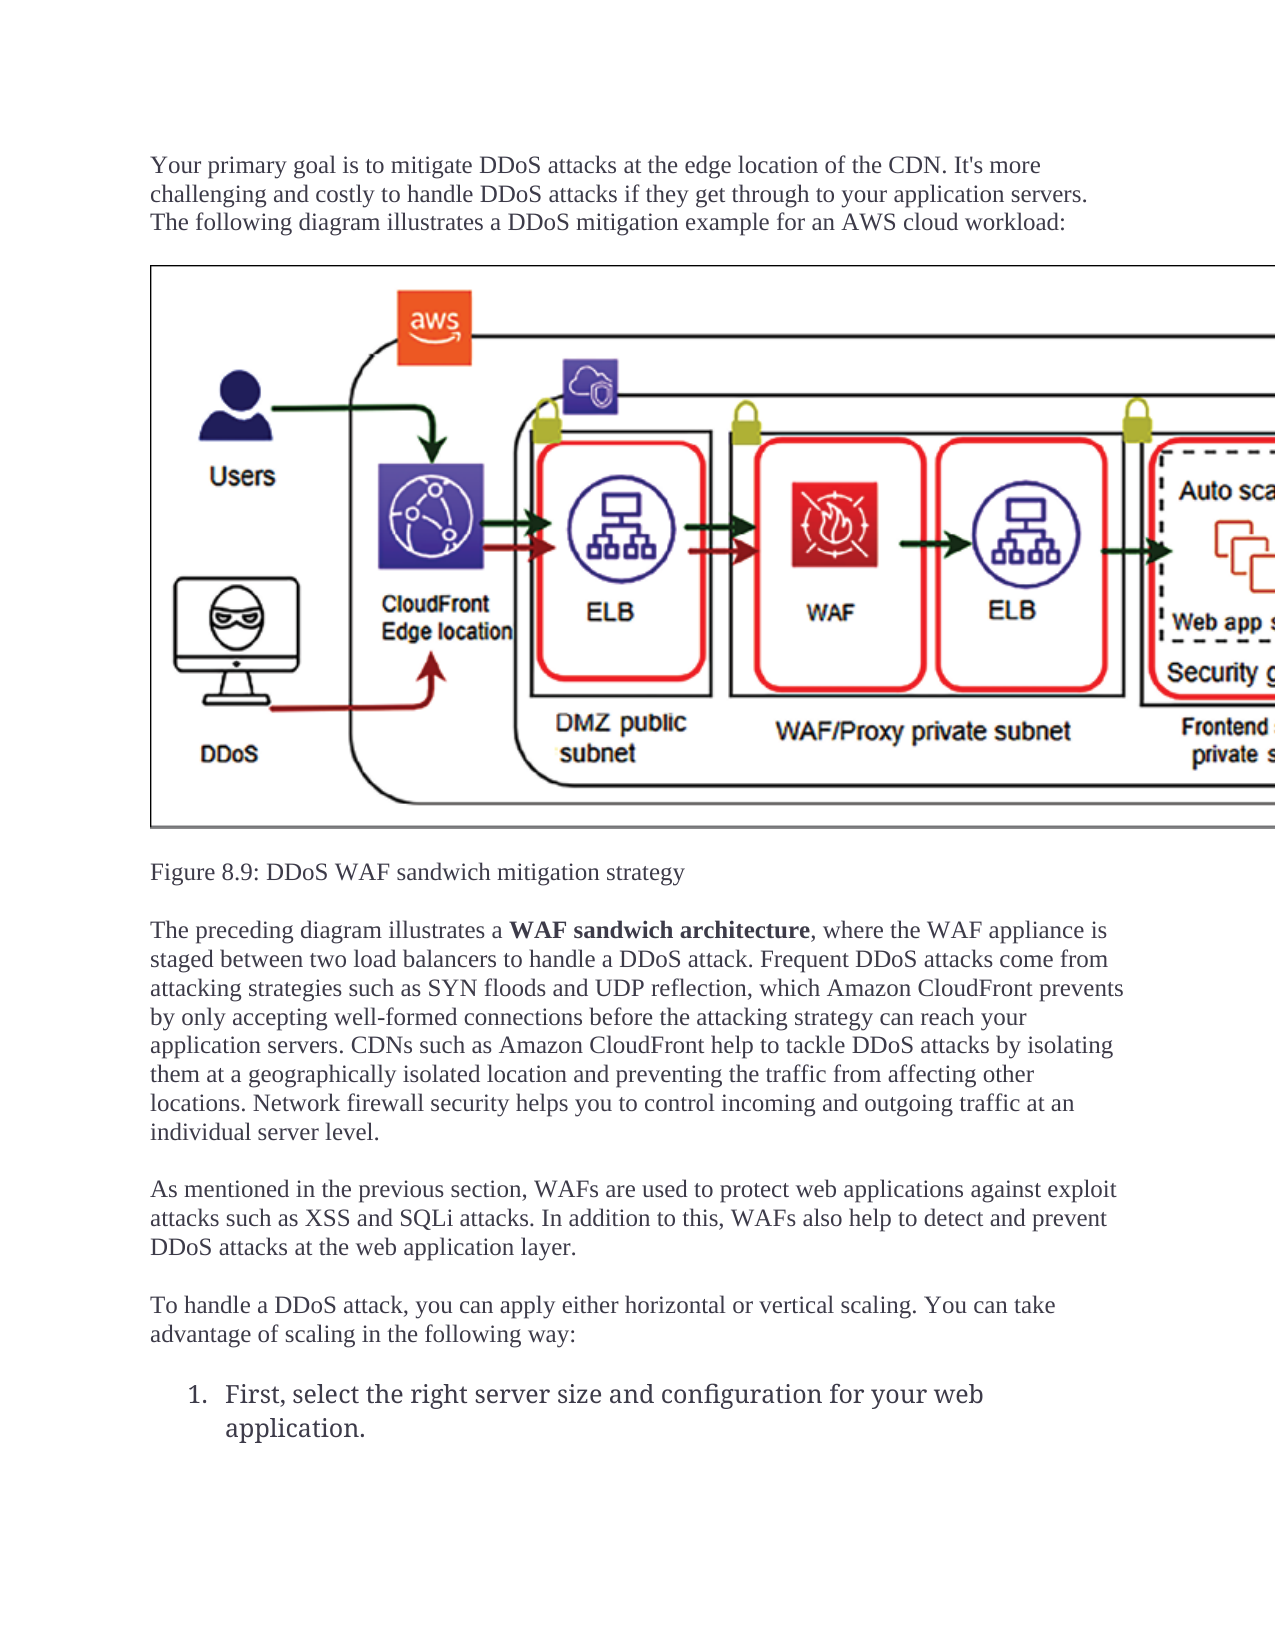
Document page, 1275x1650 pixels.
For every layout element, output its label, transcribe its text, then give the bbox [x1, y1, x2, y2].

list First, select the right server size and configuration for your web application. [187, 1377, 1125, 1445]
text Your primary goal is to mitigate DDoS attacks at the edge location of the CDN. It's more challenging and costly to handle DDoS attacks if they get through to your application servers. The following diagram illustrates a DDoS mitigation example for an AWS cloud workload: [150, 150, 1125, 236]
text Figure 8.9: DDoS WAF sandwich mitigation strategy [150, 857, 1125, 886]
text As mentioned in the previous section, WAFs are used to protect web applications against exploit attacks such as XSS and SQLi attacks. In addition to this, WAFs also help to detect and prevent DDoS attacks at the web application layer. [150, 1174, 1125, 1261]
text The preceding diagram illustrates a WAF sandwich architecture, where the WAF appliance is staged between two load balancers to handle a DDoS attack. Frequent DDoS attacks come from attacking strategies such as SYN floods and UDP reflection, which Amazon CloudFront prevents by only accepting well-formed connections before the attacking strategy can reach your application servers. CDNs such as Amazon CloudFront help to tackle DDoS attacks by isolating them at a geographically isolated location and preventing the traffic from affecting other locations. Network firewall security helps you to control incoming and outgoing traffic at an individual server level. [150, 915, 1125, 1145]
picture [150, 265, 1275, 829]
text To handle a DDoS attack, you can apply either horizontal or vertical scaling. You can take advantage of scaling in the following way: [150, 1290, 1125, 1347]
